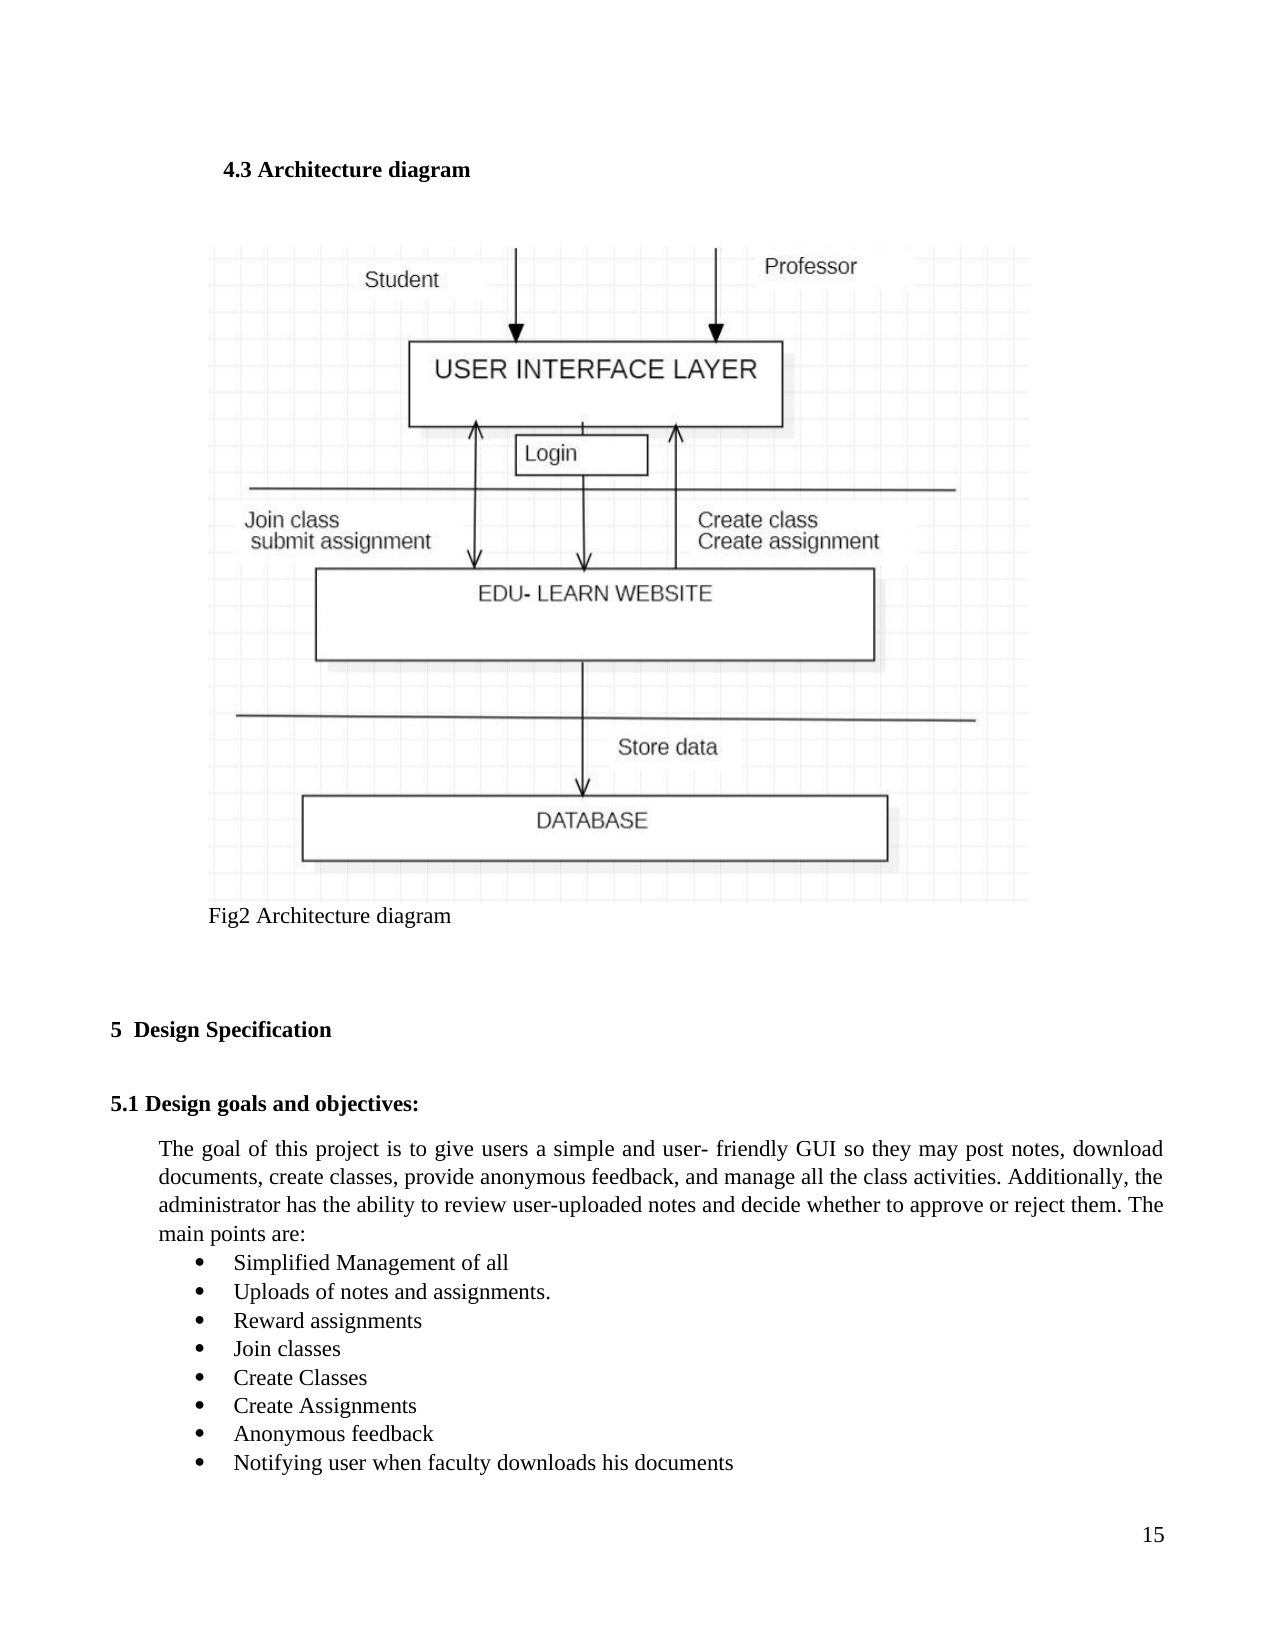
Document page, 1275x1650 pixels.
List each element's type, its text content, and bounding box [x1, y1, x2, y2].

subtitle 4.3 Architecture diagram [223, 156, 1221, 183]
list Notifying user when faculty downloads his documents [196, 1449, 1221, 1475]
list Anonymous feedback [196, 1420, 1221, 1446]
list Design goals and objectives: [110, 1089, 1221, 1116]
picture [207, 246, 1030, 903]
list Create Assignments [196, 1392, 1221, 1418]
list Join classes [196, 1335, 1221, 1361]
list Create Classes [196, 1363, 1221, 1390]
list Reward assignments [196, 1307, 1221, 1333]
list Simplified Management of all [196, 1248, 1221, 1276]
subtitle Design Specification [110, 1016, 1221, 1042]
list Uploads of notes and assignments. [196, 1278, 1221, 1305]
text The goal of this project is to give users a simple and user- friendly GUI so they may post notes, download documents, create classes, provide anonymous feedback, and manage all the class activities. Additionally, the administrator has the ability to review user-uploaded notes and decide whether to approve or reject them. The main points are: [158, 1134, 1165, 1246]
